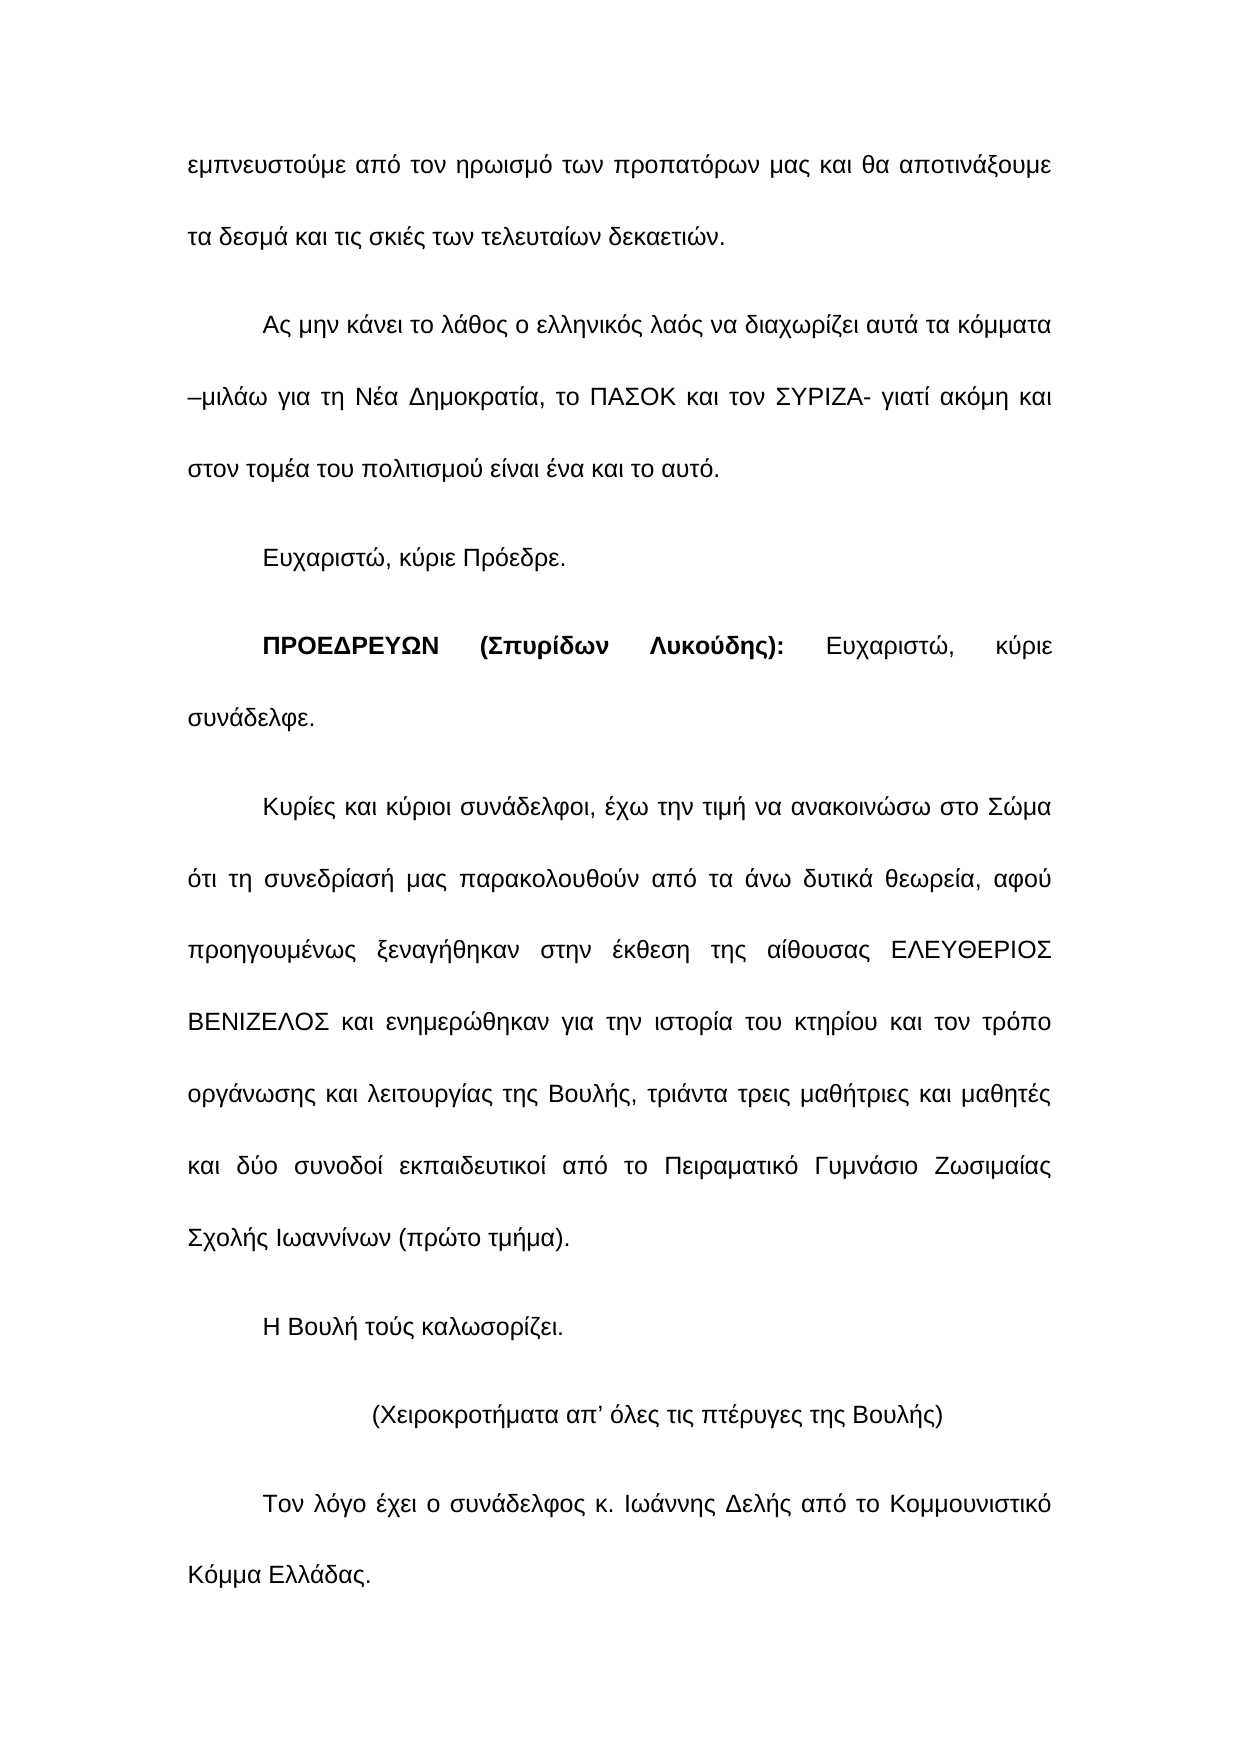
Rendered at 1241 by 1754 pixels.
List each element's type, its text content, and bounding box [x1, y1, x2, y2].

text Κυρίες και κύριοι συνάδελφοι, έχω την τιμή να ανακοινώσω στο Σώμα ότι τη συνεδρίασή μας παρακολουθούν από τα άνω δυτικά θεωρεία, αφού προηγουμένως ξεναγήθηκαν στην έκθεση της αίθουσας ΕΛΕΥΘΕΡΙΟΣ ΒΕΝΙΖΕΛΟΣ και ενημερώθηκαν για την ιστορία του κτηρίου και τον τρόπο οργάνωσης και λειτουργίας της Βουλής, τριάντα τρεις μαθήτριες και μαθητές και δύο συνοδοί εκπαιδευτικοί από το Πειραματικό Γυμνάσιο Ζωσιμαίας Σχολής Ιωαννίνων (πρώτο τμήμα). [187, 792, 1053, 1252]
text (Χειροκροτήματα απ’ όλες τις πτέρυγες της Βουλής) [187, 1400, 1053, 1429]
text ΠΡΟΕΔΡΕΥΩΝ (Σπυρίδων Λυκούδης): Ευχαριστώ, κύριε συνάδελφε. [187, 631, 1053, 732]
text Ευχαριστώ, κύριε Πρόεδρε. [187, 543, 1053, 571]
text Ας μην κάνει το λάθος ο ελληνικός λαός να διαχωρίζει αυτά τα κόμματα –μιλάω για τη Νέα Δημοκρατία, το ΠΑΣΟΚ και τον ΣΥΡΙΖΑ- γιατί ακόμη και στον τομέα του πολιτισμού είναι ένα και το αυτό. [187, 310, 1053, 483]
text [187, 150, 1053, 251]
text Τον λόγο έχει ο συνάδελφος κ. Ιωάννης Δελής από το Κομμουνιστικό Κόμμα Ελλάδας. [187, 1488, 1053, 1589]
text Η Βουλή τούς καλωσορίζει. [187, 1311, 1053, 1340]
